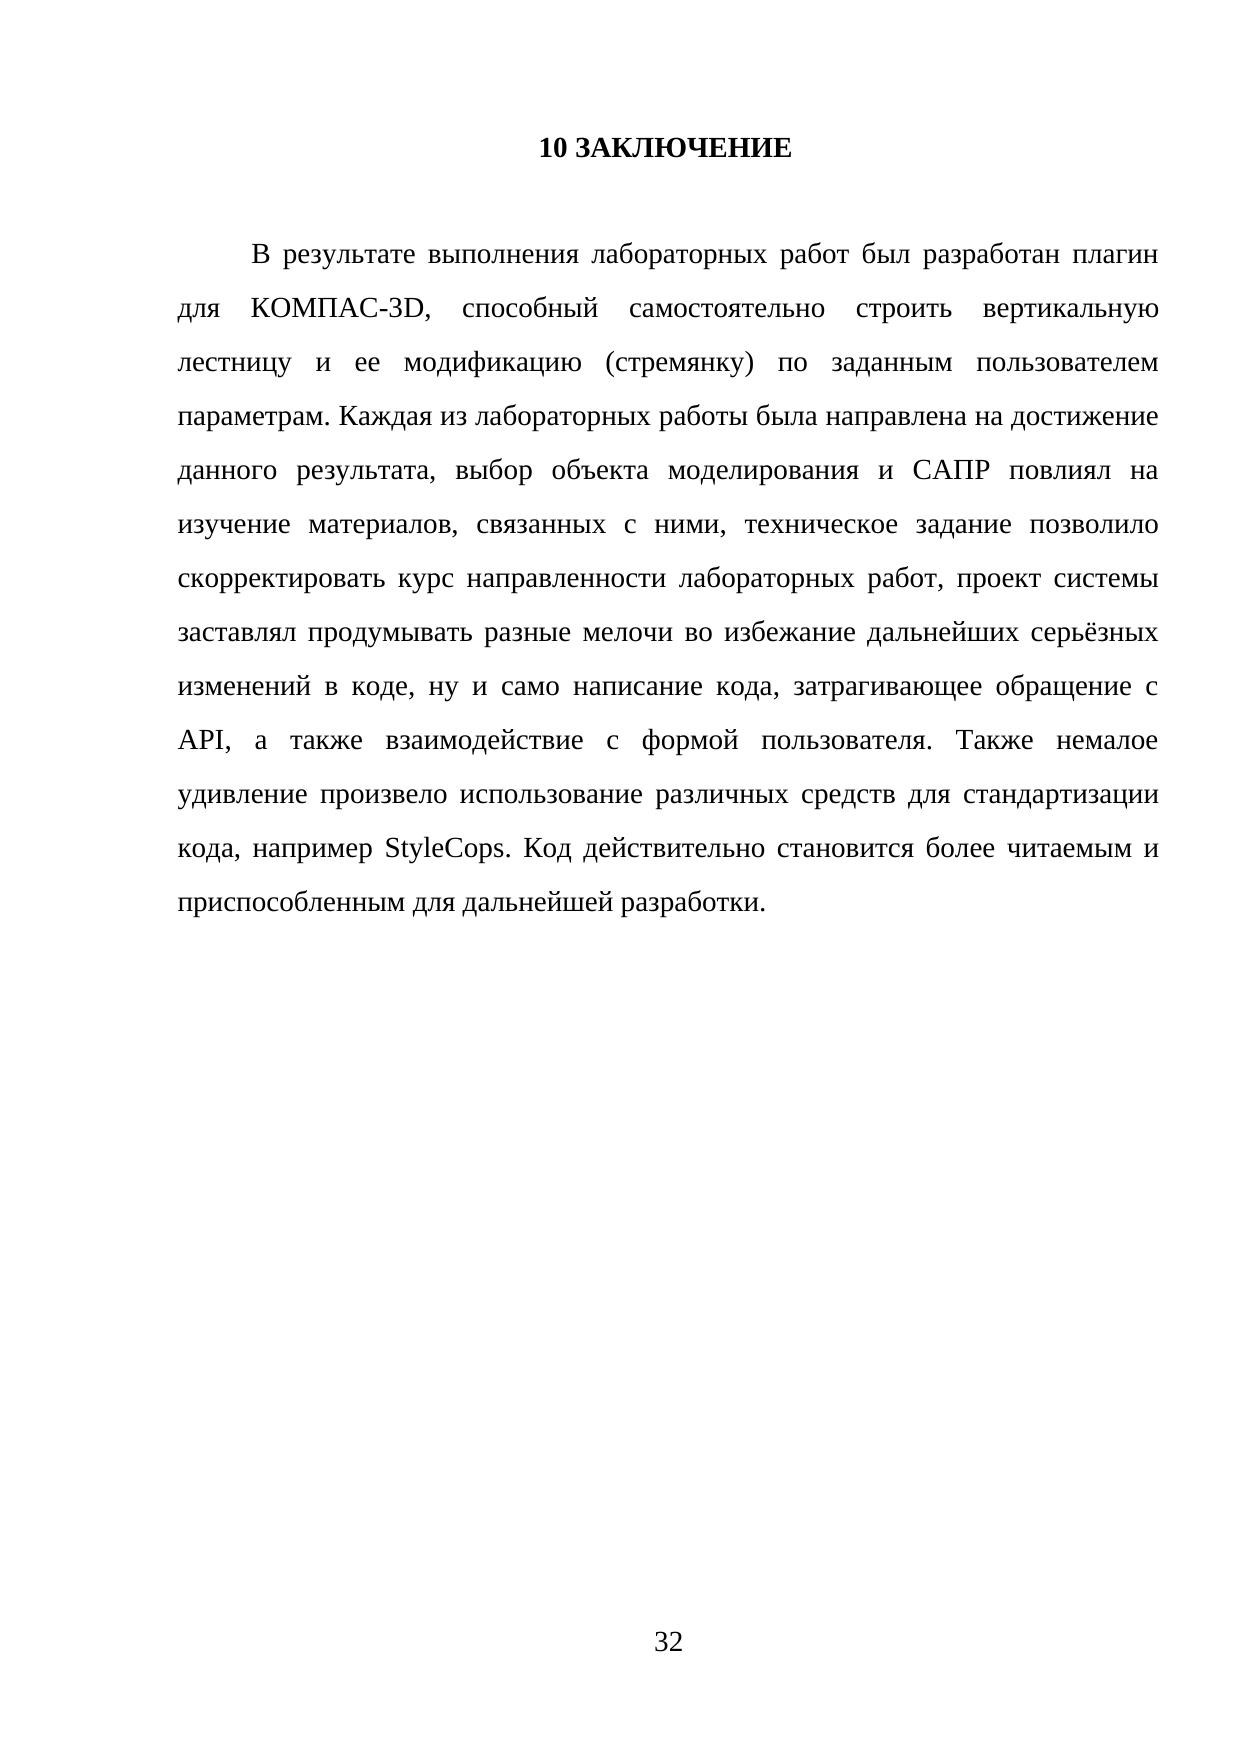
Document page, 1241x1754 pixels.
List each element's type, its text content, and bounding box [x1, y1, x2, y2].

text В результате выполнения лабораторных работ был разработан плагин для КОМПАС-3D, способный самостоятельно строить вертикальную лестницу и ее модификацию (стремянку) по заданным пользователем параметрам. Каждая из лабораторных работы была направлена на достижение данного результата, выбор объекта моделирования и САПР повлиял на изучение материалов, связанных с ними, техническое задание позволило скорректировать курс направленности лабораторных работ, проект системы заставлял продумывать разные мелочи во избежание дальнейших серьёзных изменений в коде, ну и само написание кода, затрагивающее обращение с API, а также взаимодействие с формой пользователя. Также немалое удивление произвело использование различных средств для стандартизации кода, например StyleCops. Код действительно становится более читаемым и приспособленным для дальнейшей разработки. [177, 236, 1160, 917]
text 10 ЗАКЛЮЧЕНИЕ [177, 130, 1153, 163]
